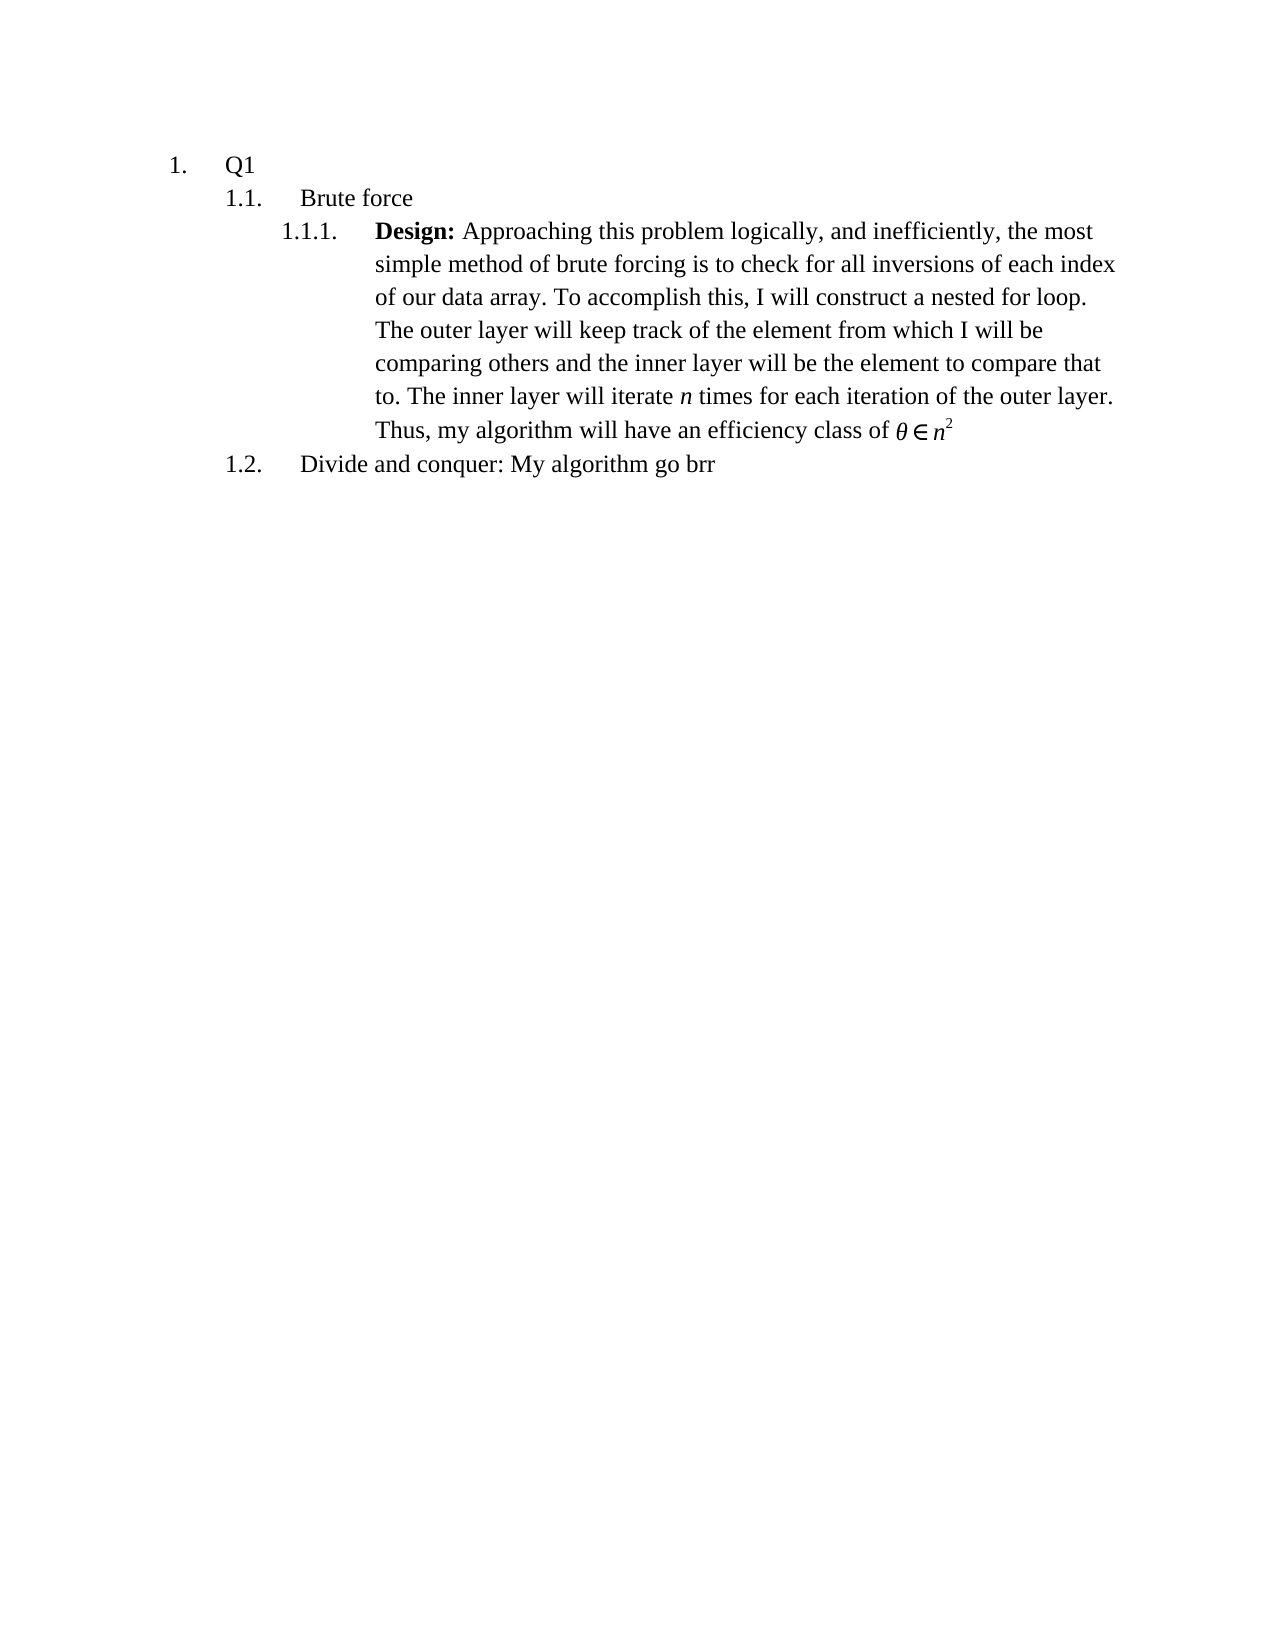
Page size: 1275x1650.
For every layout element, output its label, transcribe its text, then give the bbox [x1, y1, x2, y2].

list Q1 [187, 150, 1125, 179]
list Divide and conquer: My algorithm go brr [262, 449, 1125, 478]
list Brute force [262, 183, 1125, 212]
list Design: Approaching this problem logically, and inefficiently, the most simple method of brute forcing is to check for all inversions of each index of our data array. To accomplish this, I will construct a nested for loop. The outer layer will keep track of the element from which I will be comparing others and the inner layer will be the element to compare that to. The inner layer will iterate n times for each iteration of the outer layer. Thus, my algorithm will have an efficiency class of [337, 216, 1125, 445]
